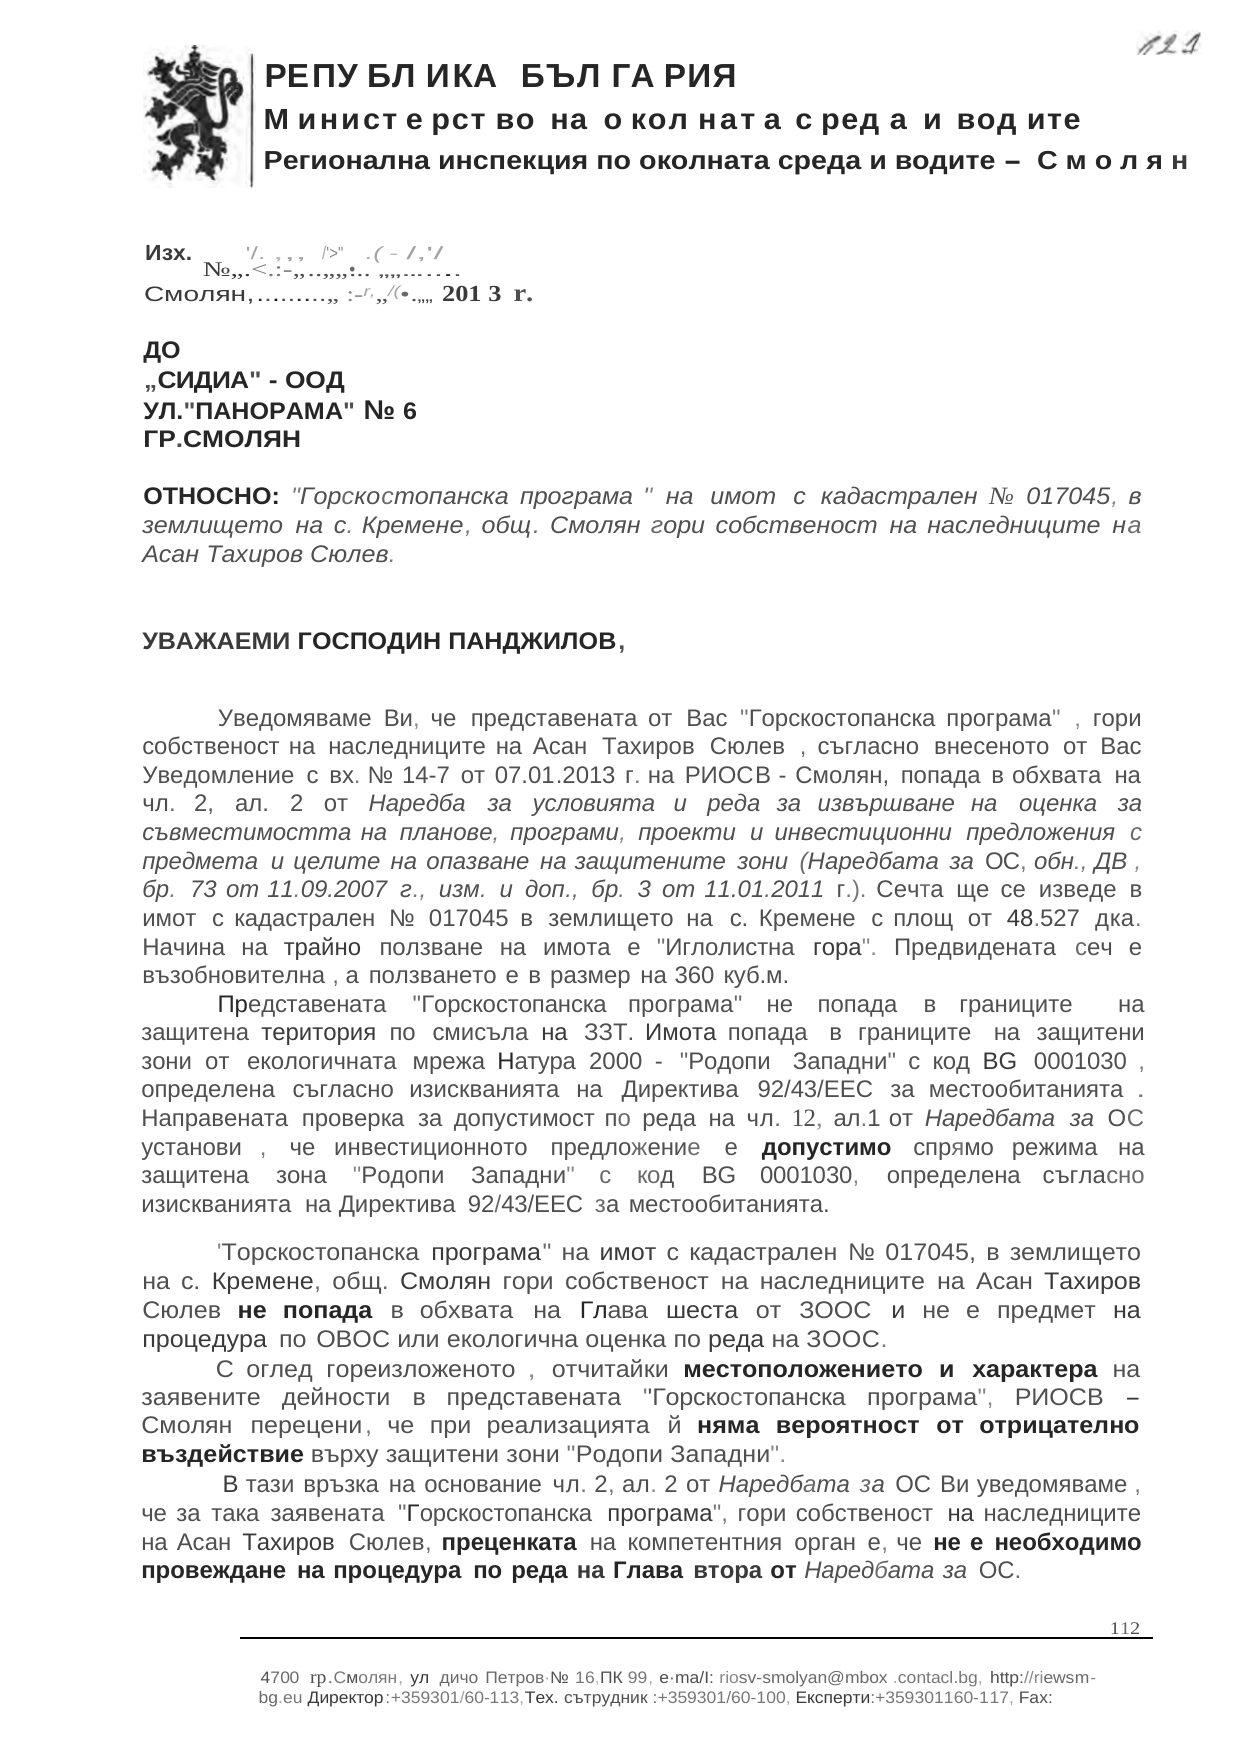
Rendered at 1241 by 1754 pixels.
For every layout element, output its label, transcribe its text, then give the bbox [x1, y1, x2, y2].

text '/. ,,, /'>" .( - /,'/ [245, 247, 380, 262]
text '/. ,,, /'>" .( - /,'/ [377, 247, 1213, 262]
text 'Торскостопанска програма" на имот с кадастрален № 017045, в землището на с. Кремене, общ. Смолян гори собственост на наследниците на Асан Тахиров Сюлев не попада в обхвата на Глава шеста от ЗООС и не е предмет на процедура по ОВОС или екологична оценка по реда на ЗООС. [142, 1238, 1141, 1353]
text 112 [129, 1618, 1140, 1638]
text Уведомяваме Ви, че представената от Вас "Горскостопанска програма" , гори собственост на наследниците на Асан Тахиров Сюлев , съгласно внесеното от Вас Уведомление с вх. № 14-7 от 07.01.2013 г. на РИОСВ - Смолян, попада в обхвата на чл. 2, ал. 2 от Наредба за условията и реда за извършване на оценка за съвместимостта на планове, програми, проекти и инвестиционни предложения с предмета и целите на опазване на защитените зони (Наредбата за ОС, обн., ДВ , бр. 73 от 11.09.2007 г., изм. и доп., бр. 3 от 11.01.2011 г.). Сечта ще се изведе в имот с кадастрален № 017045 в землището на с. Кремене с площ от 48.527 дка. Начина на трайно ползване на имота е "Иглолистна гора". Предвидената сеч е възобновителна , а ползването е в размер на 360 куб.м. [142, 703, 1142, 989]
subtitle М инист е рст во на о кол нат а с ред а и вод ите [263, 102, 1213, 136]
text Регионална инспекция по околната среда и водите - С м о л я н [263, 145, 1213, 175]
text Изх. [145, 239, 194, 264]
text Представената "Горскостопанска програма" не попада в границите на защитена територия по смисъла на ЗЗТ. Имота попада в границите на защитени зони от екологичната мрежа Натура 2000 - "Родопи Западни" с код BG 0001030 , определена съгласно изискванията на Директива 92/43/ЕЕС за местообитанията . Направената проверка за допустимост по реда на чл. 12, ал.1 от Наредбата за ОС установи , че инвестиционното предложение е допустимо спрямо режима на защитена зона "Родопи Западни" с код BG 0001030, определена съгласно изискванията на Директива 92/43/ЕЕС за местообитанията. [141, 990, 1145, 1217]
text РЕПУ БЛ ИКА БЪЛ ГА РИЯ [264, 58, 1213, 94]
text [258, 1666, 1121, 1707]
text ДО [143, 336, 1213, 364]
text В тази връзка на основание чл. 2, ал. 2 от Наредбата за ОС Ви уведомяваме , че за така заявената "Горскостопанска програма", гори собственост на наследниците на Асан Тахиров Сюлев, преценката на компетентния орган е, че не е необходимо провеждане на процедура по реда на Глава втора от Наредбата за ОС. [141, 1469, 1142, 1584]
text С оглед гореизложеното , отчитайки местоположението и характера на заявените дейности в представената ''Горскостопанска програма", РИОСВ - Смолян перецени, че при реализацията й няма вероятност от отрицателно въздействие върху защитени зони "Родопи Западни". [141, 1355, 1140, 1467]
text №„.<.:-„..„„... „„....... [203, 262, 1213, 281]
text „СИДИА" - ООД УЛ."ПАНОРАМА" № 6 ГР.СМОЛЯН [143, 366, 545, 453]
picture [143, 45, 256, 188]
text УВАЖАЕМИ ГОСПОДИН ПАНДЖИЛОВ, [142, 627, 1213, 654]
text ОТНОСНО: "Горскостопанска програма '' на имот с кадастрален № 017045, в землището на с. Кремене, общ. Смолян гори собственост на наследниците на Асан Тахиров Сюлев. [142, 481, 1142, 567]
picture [1136, 30, 1202, 55]
text Смолян,.........„ :-r,„/(•.„„ 201 3 r. [143, 281, 1213, 306]
